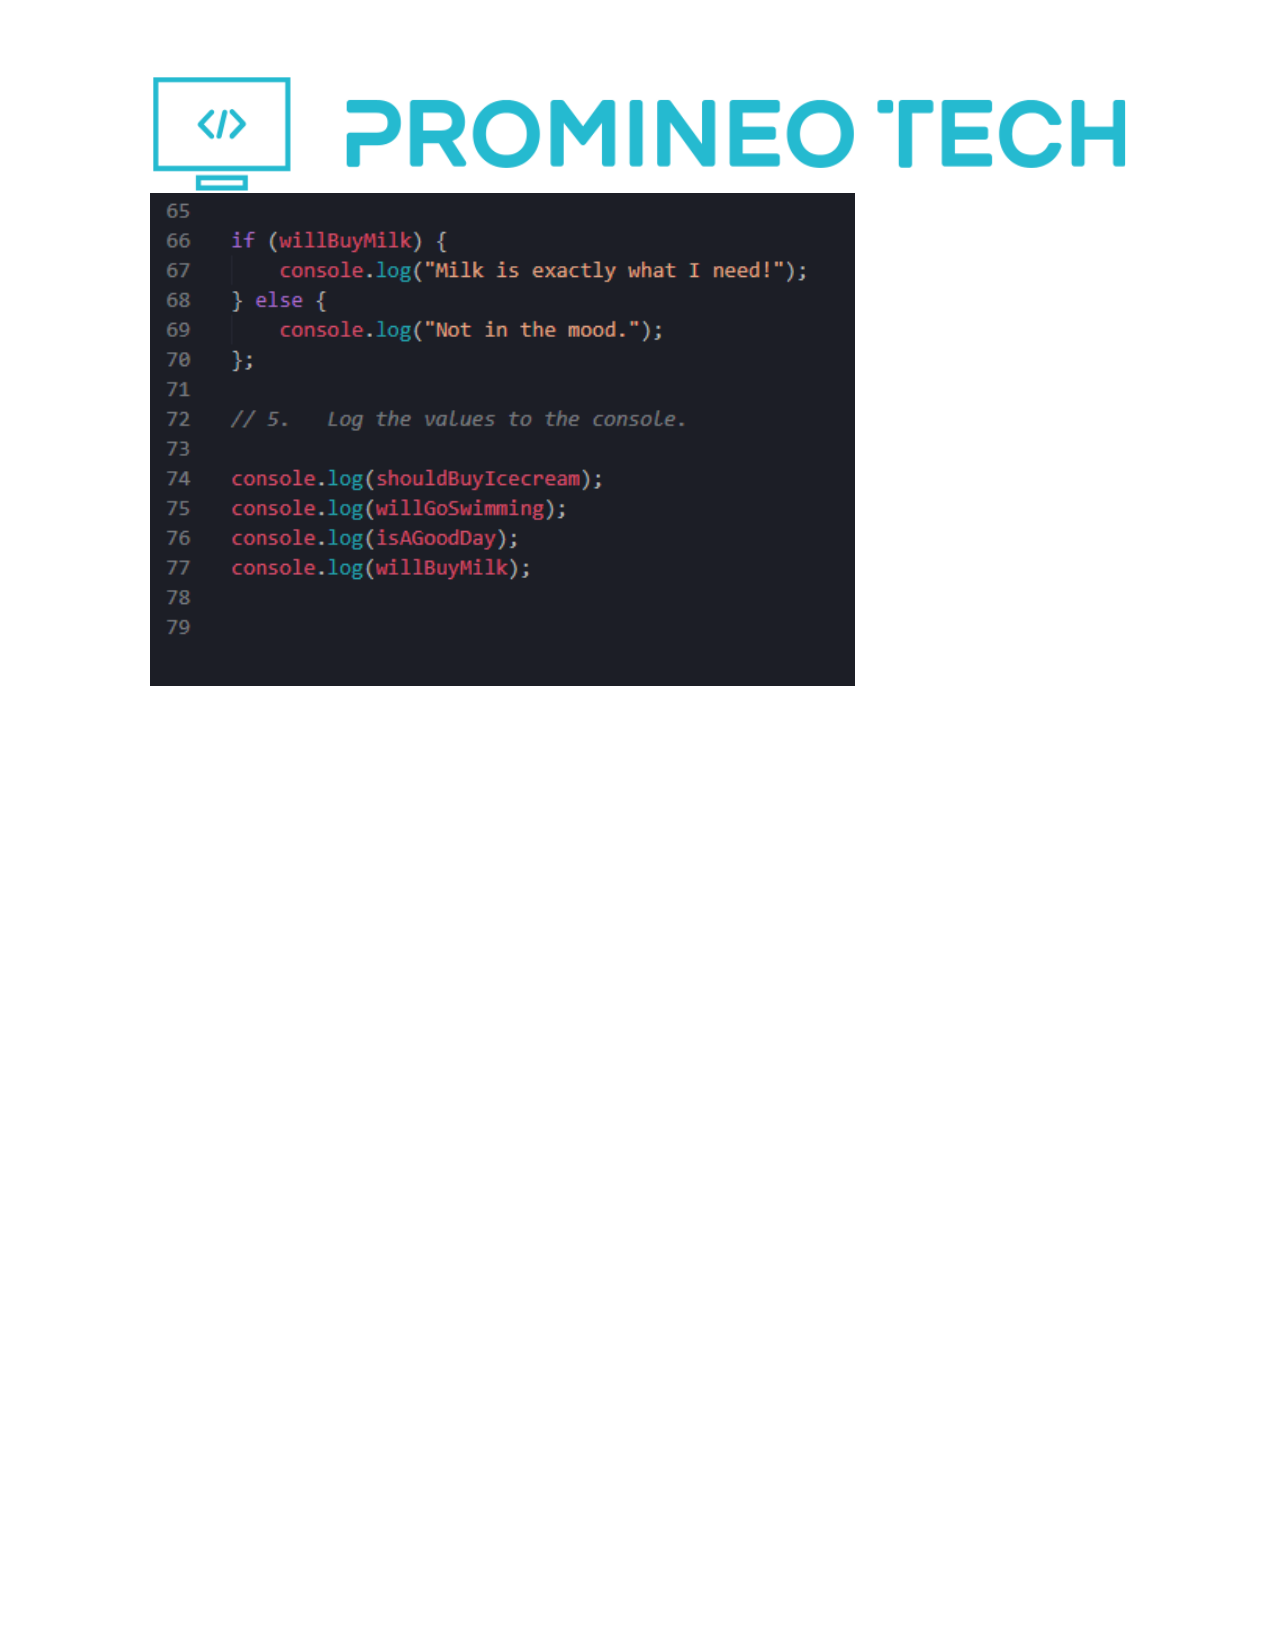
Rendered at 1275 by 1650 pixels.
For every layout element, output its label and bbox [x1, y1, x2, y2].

picture [150, 75, 1125, 686]
